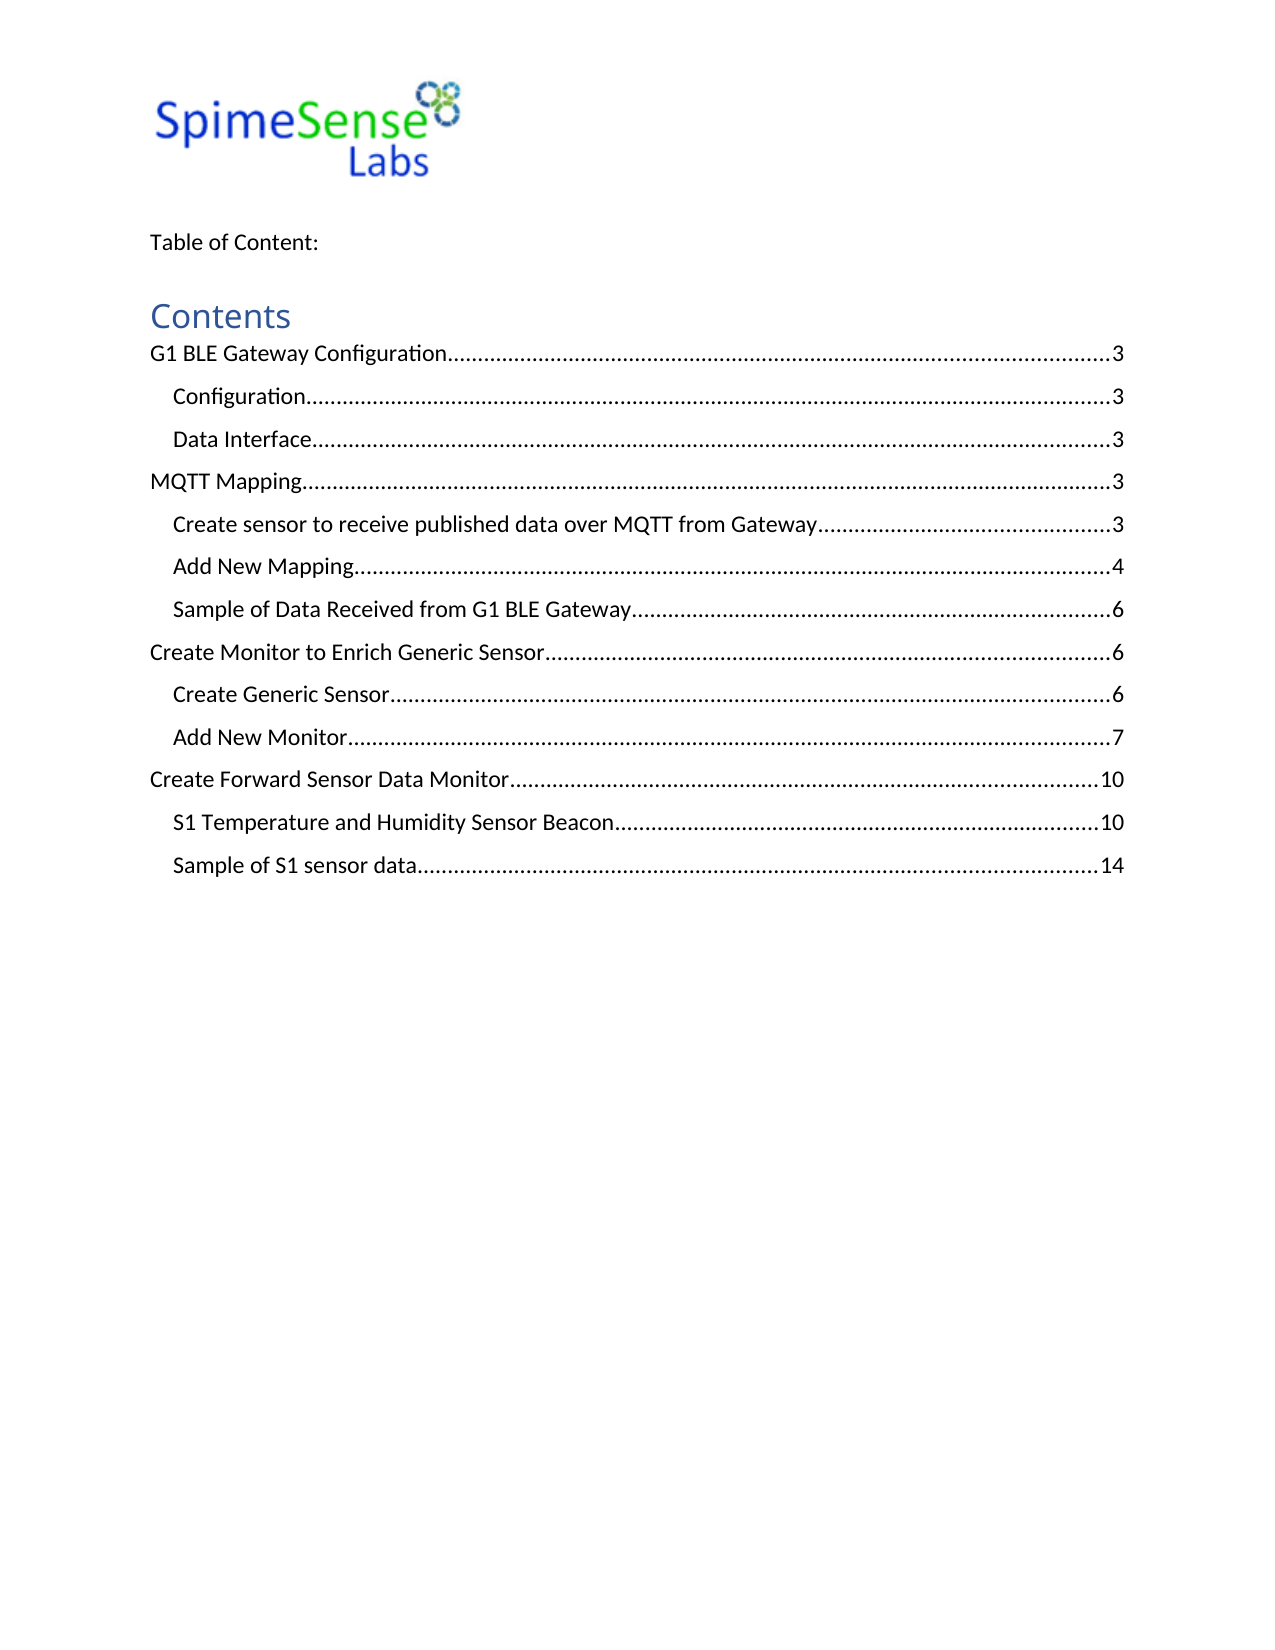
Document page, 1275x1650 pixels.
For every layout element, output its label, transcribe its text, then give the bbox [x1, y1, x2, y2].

picture [150, 75, 466, 183]
text Table of Content: [150, 227, 1125, 257]
